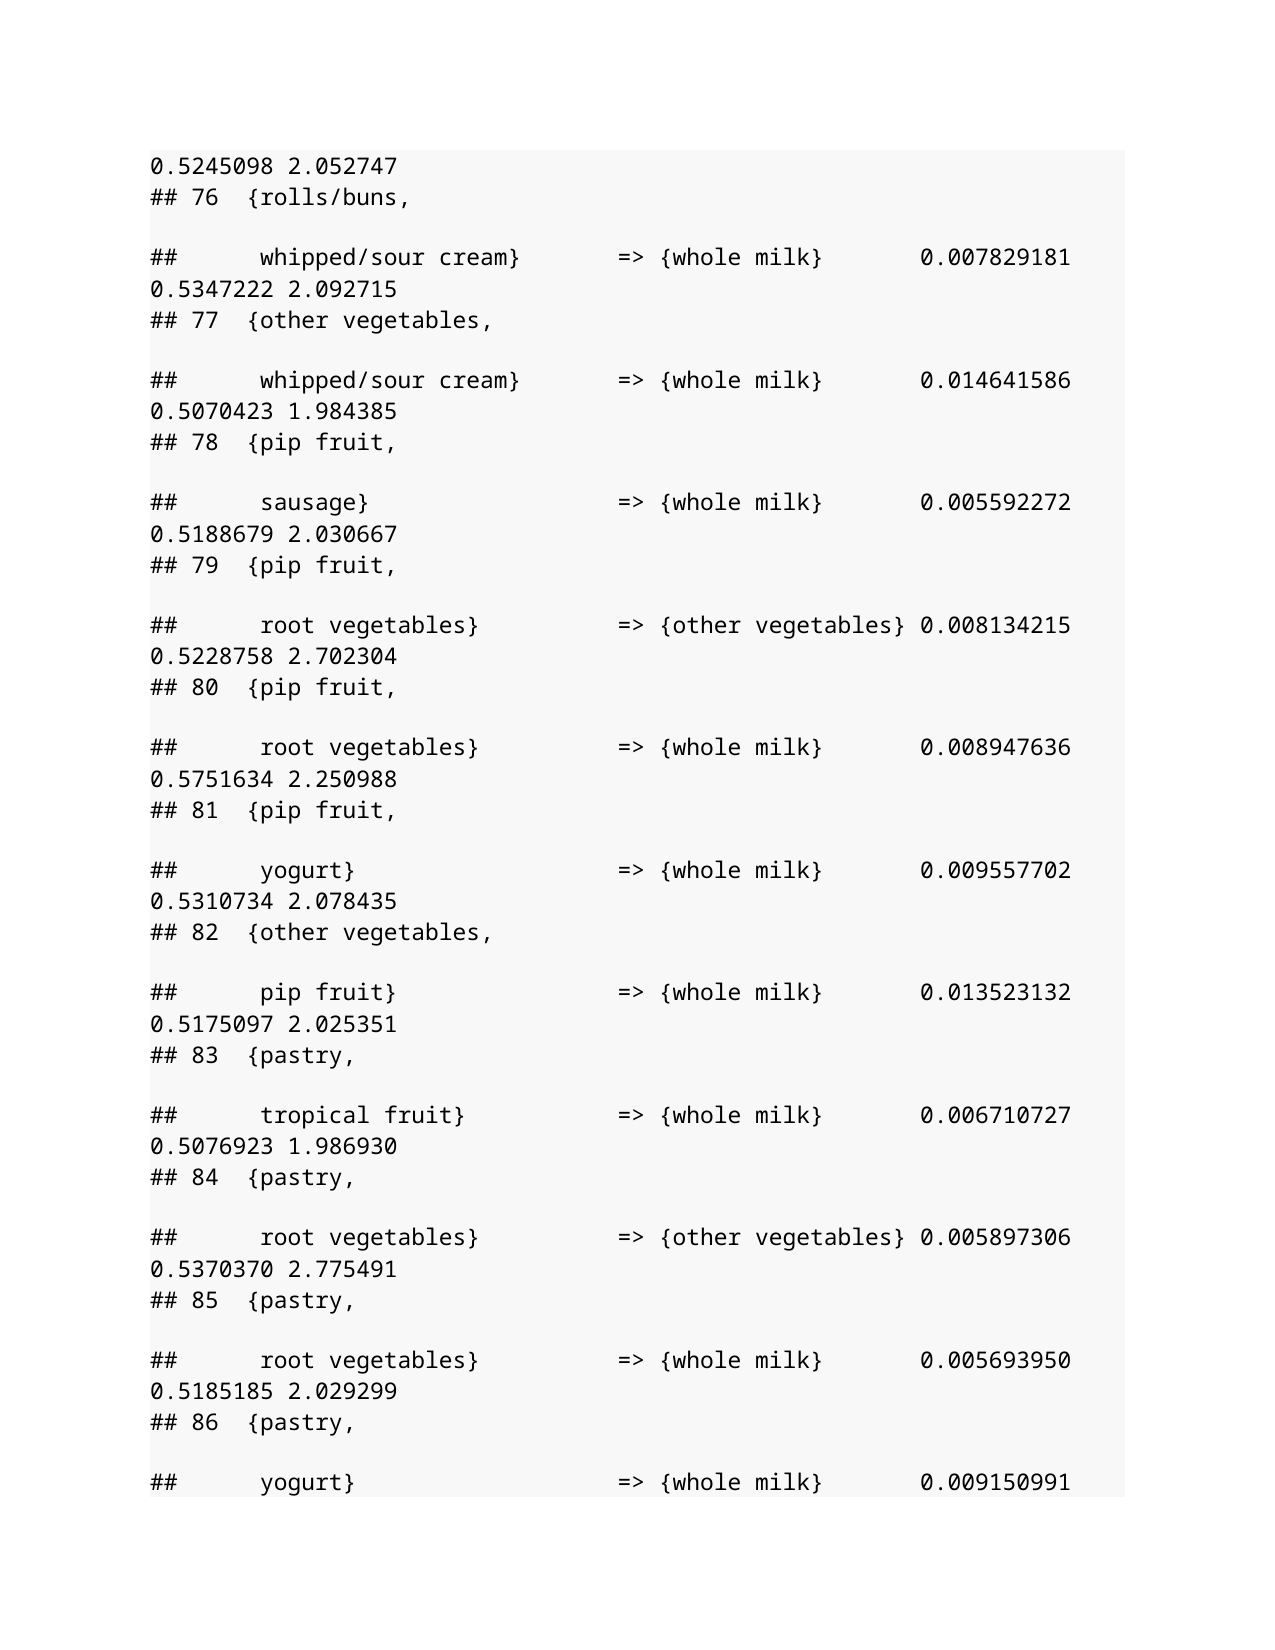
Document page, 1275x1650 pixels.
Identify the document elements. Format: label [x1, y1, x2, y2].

text [150, 150, 1125, 1497]
